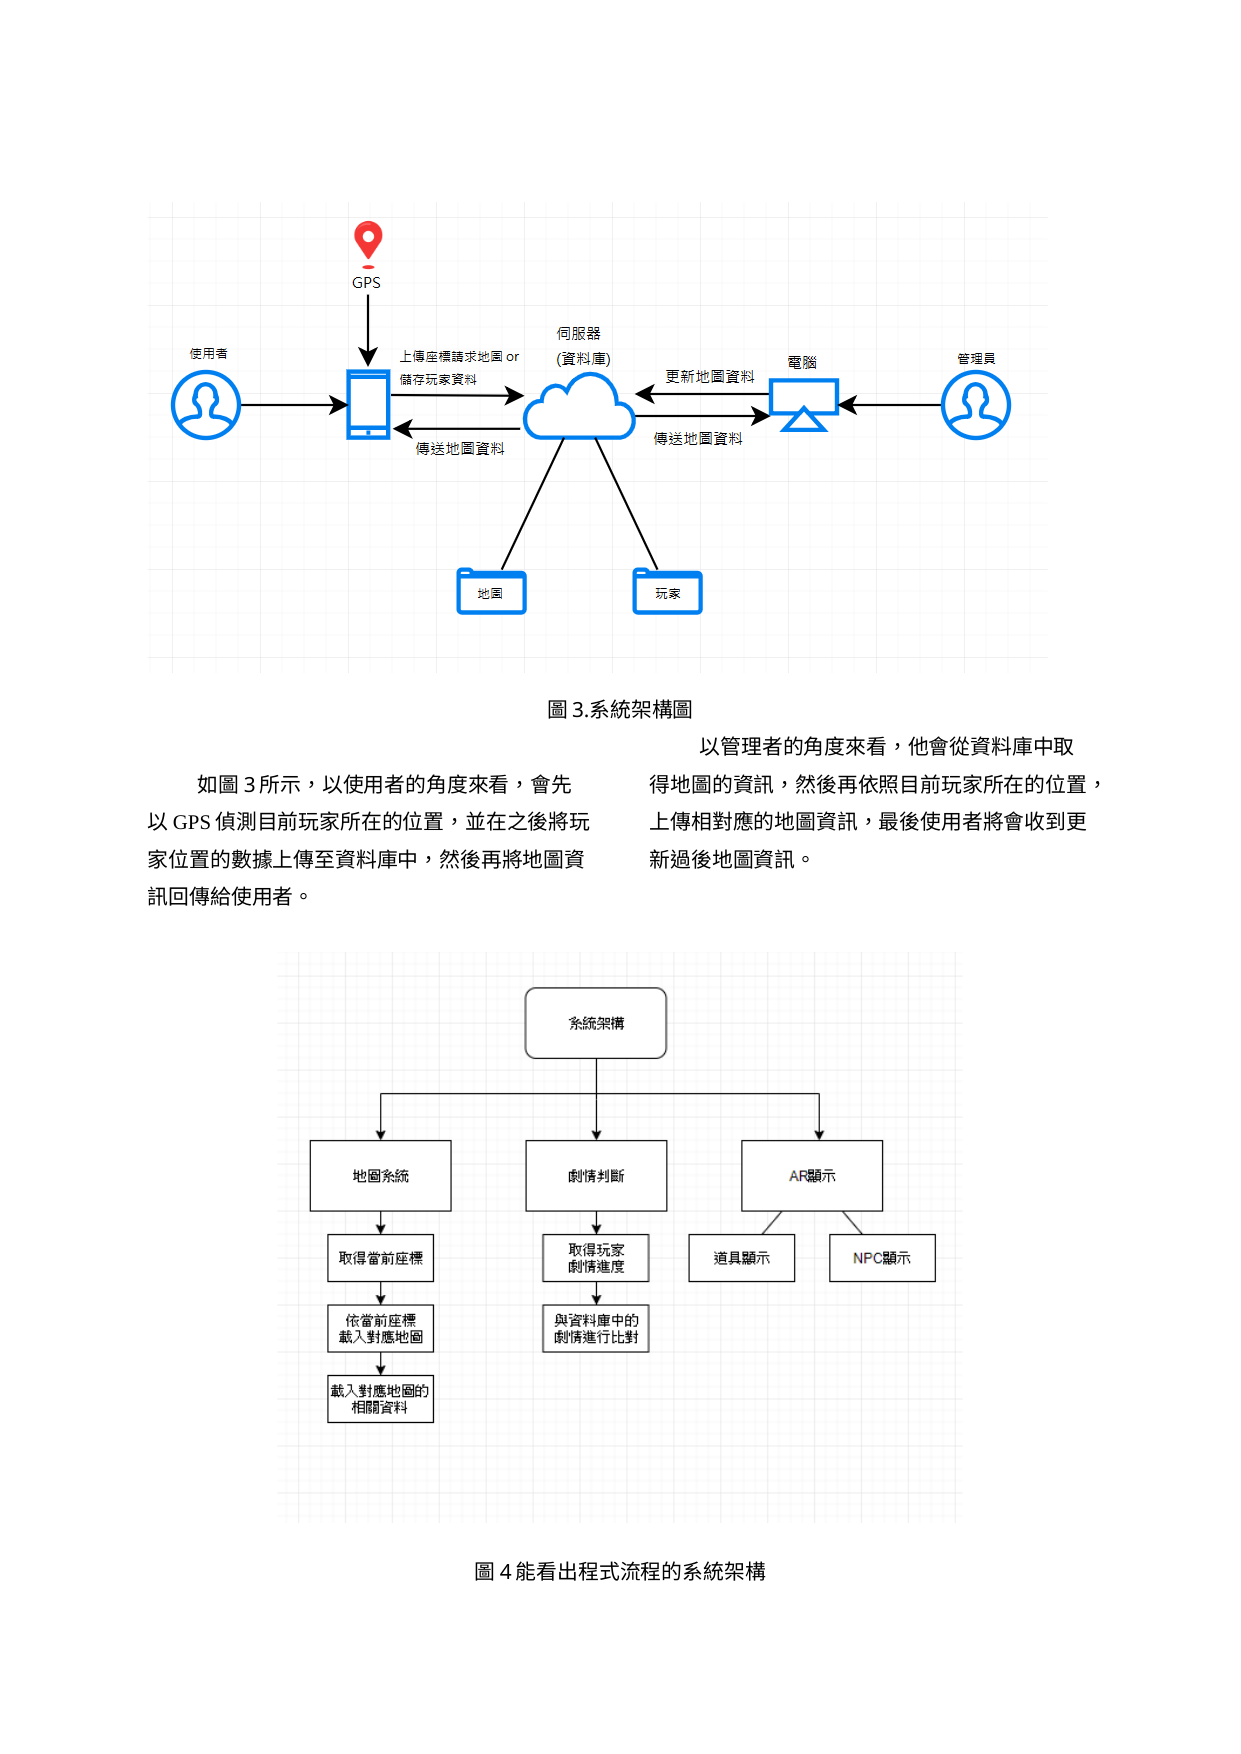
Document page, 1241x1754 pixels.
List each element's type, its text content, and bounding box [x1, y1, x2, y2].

text 圖4能看出程式流程的系統架構 [148, 1552, 1092, 1589]
picture [147, 202, 1048, 673]
text 圖3.系統架構圖 [148, 689, 1092, 727]
picture [277, 952, 963, 1523]
text 如圖3所示，以使用者的角度來看，會先以GPS偵測目前玩家所在的位置，並在之後將玩家位置的數據上傳至資料庫中，然後再將地圖資訊回傳給使用者。 [148, 764, 591, 914]
text 以管理者的角度來看，他會從資料庫中取得地圖的資訊，然後再依照目前玩家所在的位置，上傳相對應的地圖資訊，最後使用者將會收到更新過後地圖資訊。 [649, 727, 1092, 877]
